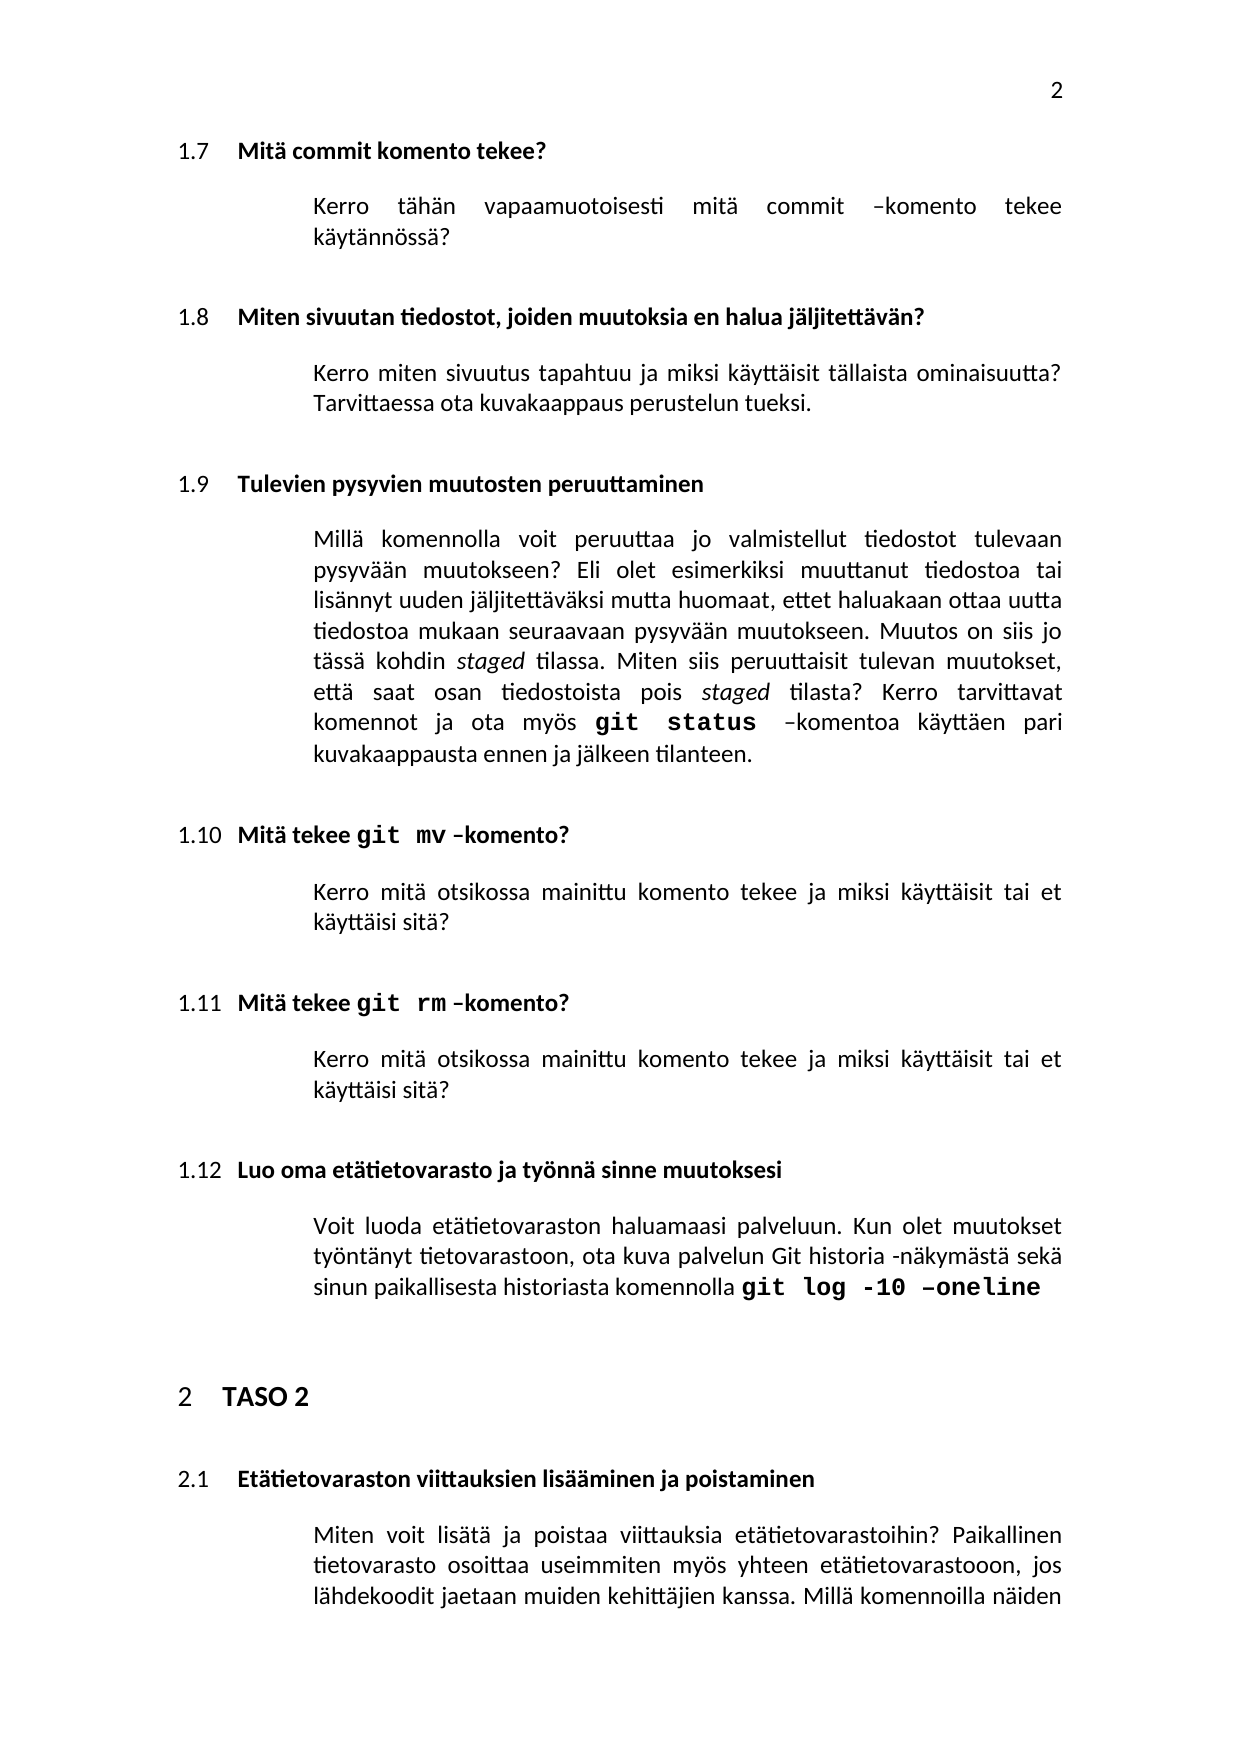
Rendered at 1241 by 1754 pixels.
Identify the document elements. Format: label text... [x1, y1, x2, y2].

text Kerro mitä otsikossa mainittu komento tekee ja miksi käyttäisit tai et käyttäisi sitä? [313, 876, 1063, 937]
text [313, 1519, 1063, 1611]
text TASO 2 [177, 1378, 1063, 1413]
text Miten sivuutan tiedostot, joiden muutoksia en halua jäljitettävän? [177, 301, 1063, 332]
text Kerro tähän vapaamuotoisesti mitä commit –komento tekee käytännössä? [313, 190, 1063, 251]
text Voit luoda etätietovaraston haluamaasi palveluun. Kun olet muutokset työntänyt tietovarastoon, ota kuva palvelun Git historia -näkymästä sekä sinun paikallisesta historiasta komennolla git log -10 –oneline [313, 1210, 1063, 1303]
text Luo oma etätietovarasto ja työnnä sinne muutoksesi [177, 1154, 1063, 1185]
text Mitä tekee git rm –komento? [177, 987, 1063, 1018]
text Etätietovaraston viittauksien lisääminen ja poistaminen [177, 1463, 1063, 1494]
text Mitä commit komento tekee? [177, 135, 1063, 165]
text Kerro miten sivuutus tapahtuu ja miksi käyttäisit tällaista ominaisuutta? Tarvittaessa ota kuvakaappaus perustelun tueksi. [313, 357, 1063, 418]
text Mitä tekee git mv –komento? [177, 819, 1063, 851]
text Kerro mitä otsikossa mainittu komento tekee ja miksi käyttäisit tai et käyttäisi sitä? [313, 1043, 1063, 1104]
text Millä komennolla voit peruuttaa jo valmistellut tiedostot tulevaan pysyvään muutokseen? Eli olet esimerkiksi muuttanut tiedostoa tai lisännyt uuden jäljitettäväksi mutta huomaat, ettet haluakaan ottaa uutta tiedostoa mukaan seuraavaan pysyvään muutokseen. Muutos on siis jo tässä kohdin staged tilassa. Miten siis peruuttaisit tulevan muutokset, että saat osan tiedostoista pois staged tilasta? Kerro tarvittavat komennot ja ota myös git status –komentoa käyttäen pari kuvakaappausta ennen ja jälkeen tilanteen. [313, 523, 1063, 769]
text Tulevien pysyvien muutosten peruuttaminen [177, 468, 1063, 498]
